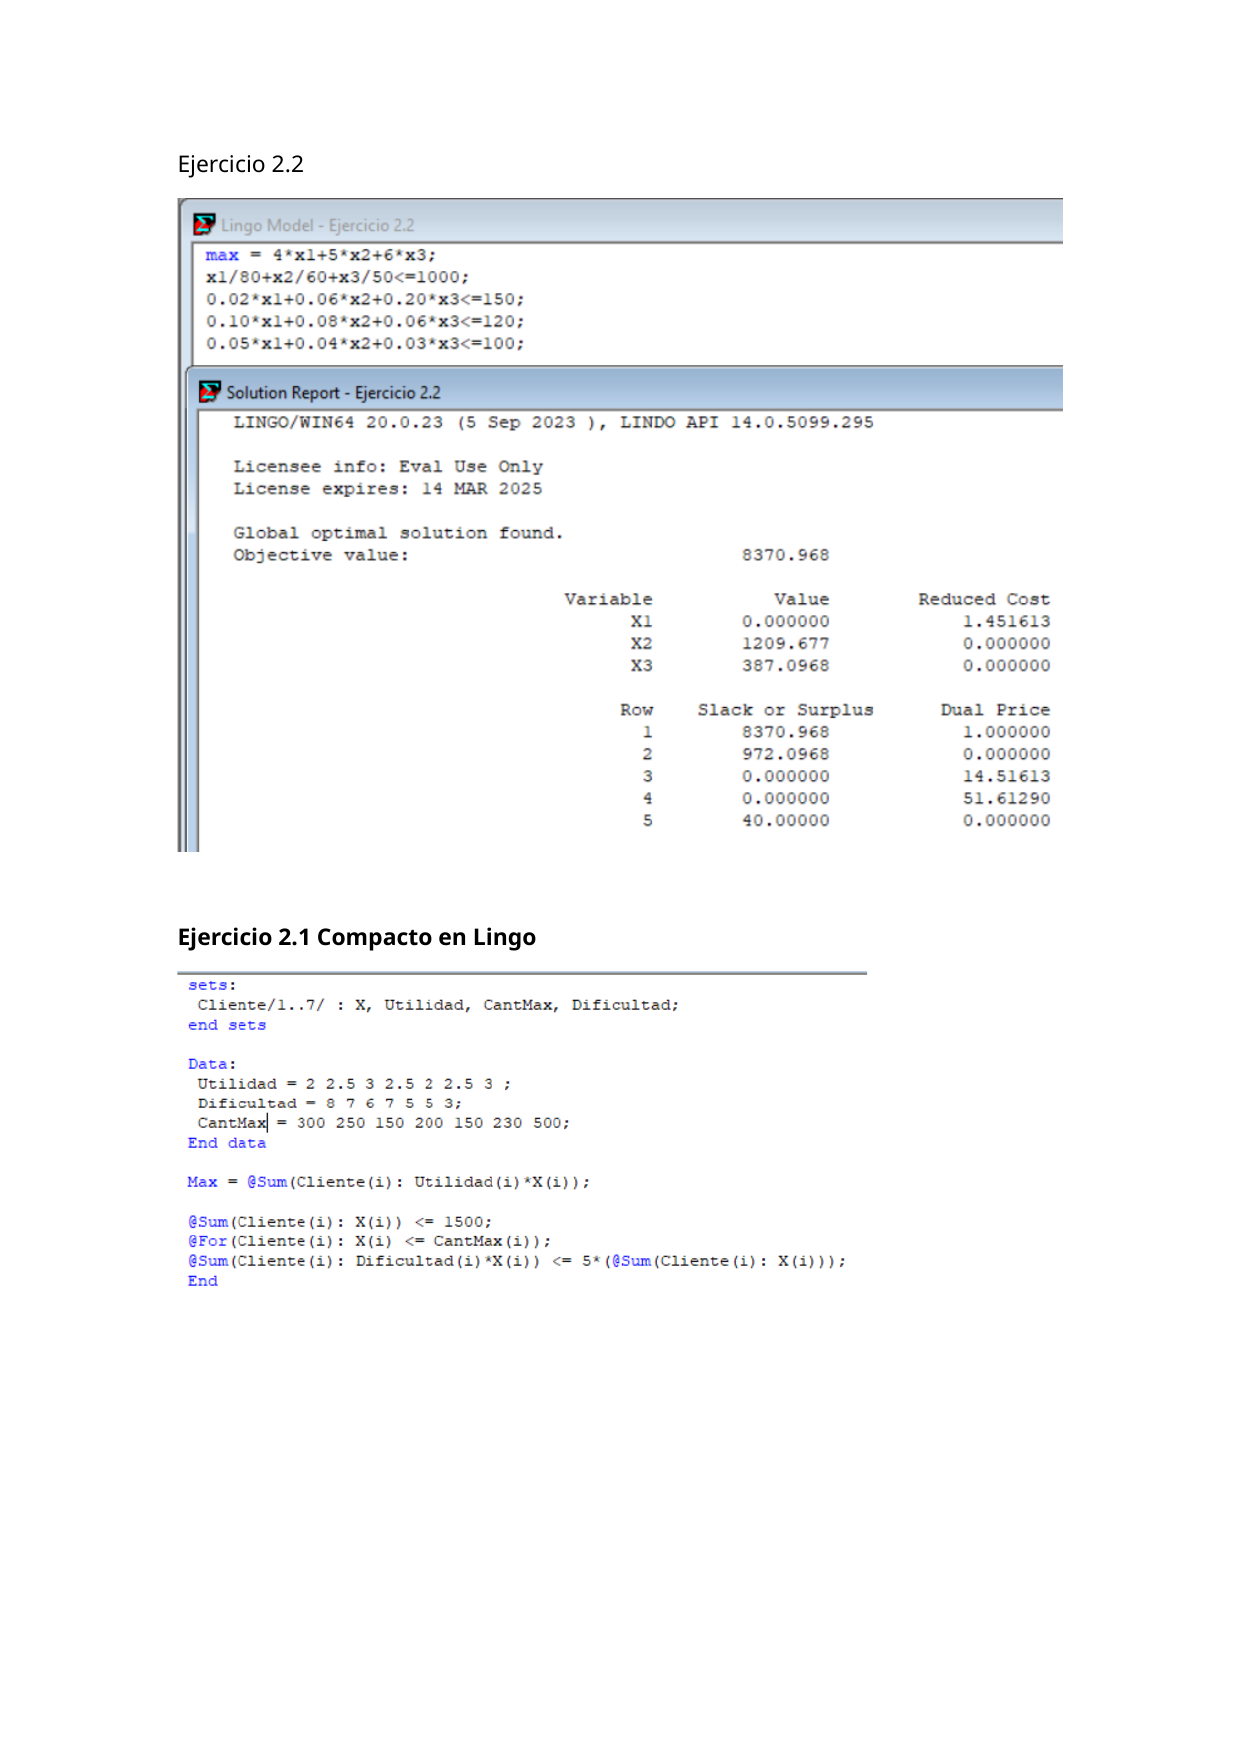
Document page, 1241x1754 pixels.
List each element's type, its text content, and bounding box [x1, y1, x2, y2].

text Ejercicio 2.2 [177, 148, 1063, 179]
picture [177, 198, 1063, 852]
text Ejercicio 2.1 Compacto en Lingo [177, 921, 1063, 952]
picture [177, 971, 868, 1302]
